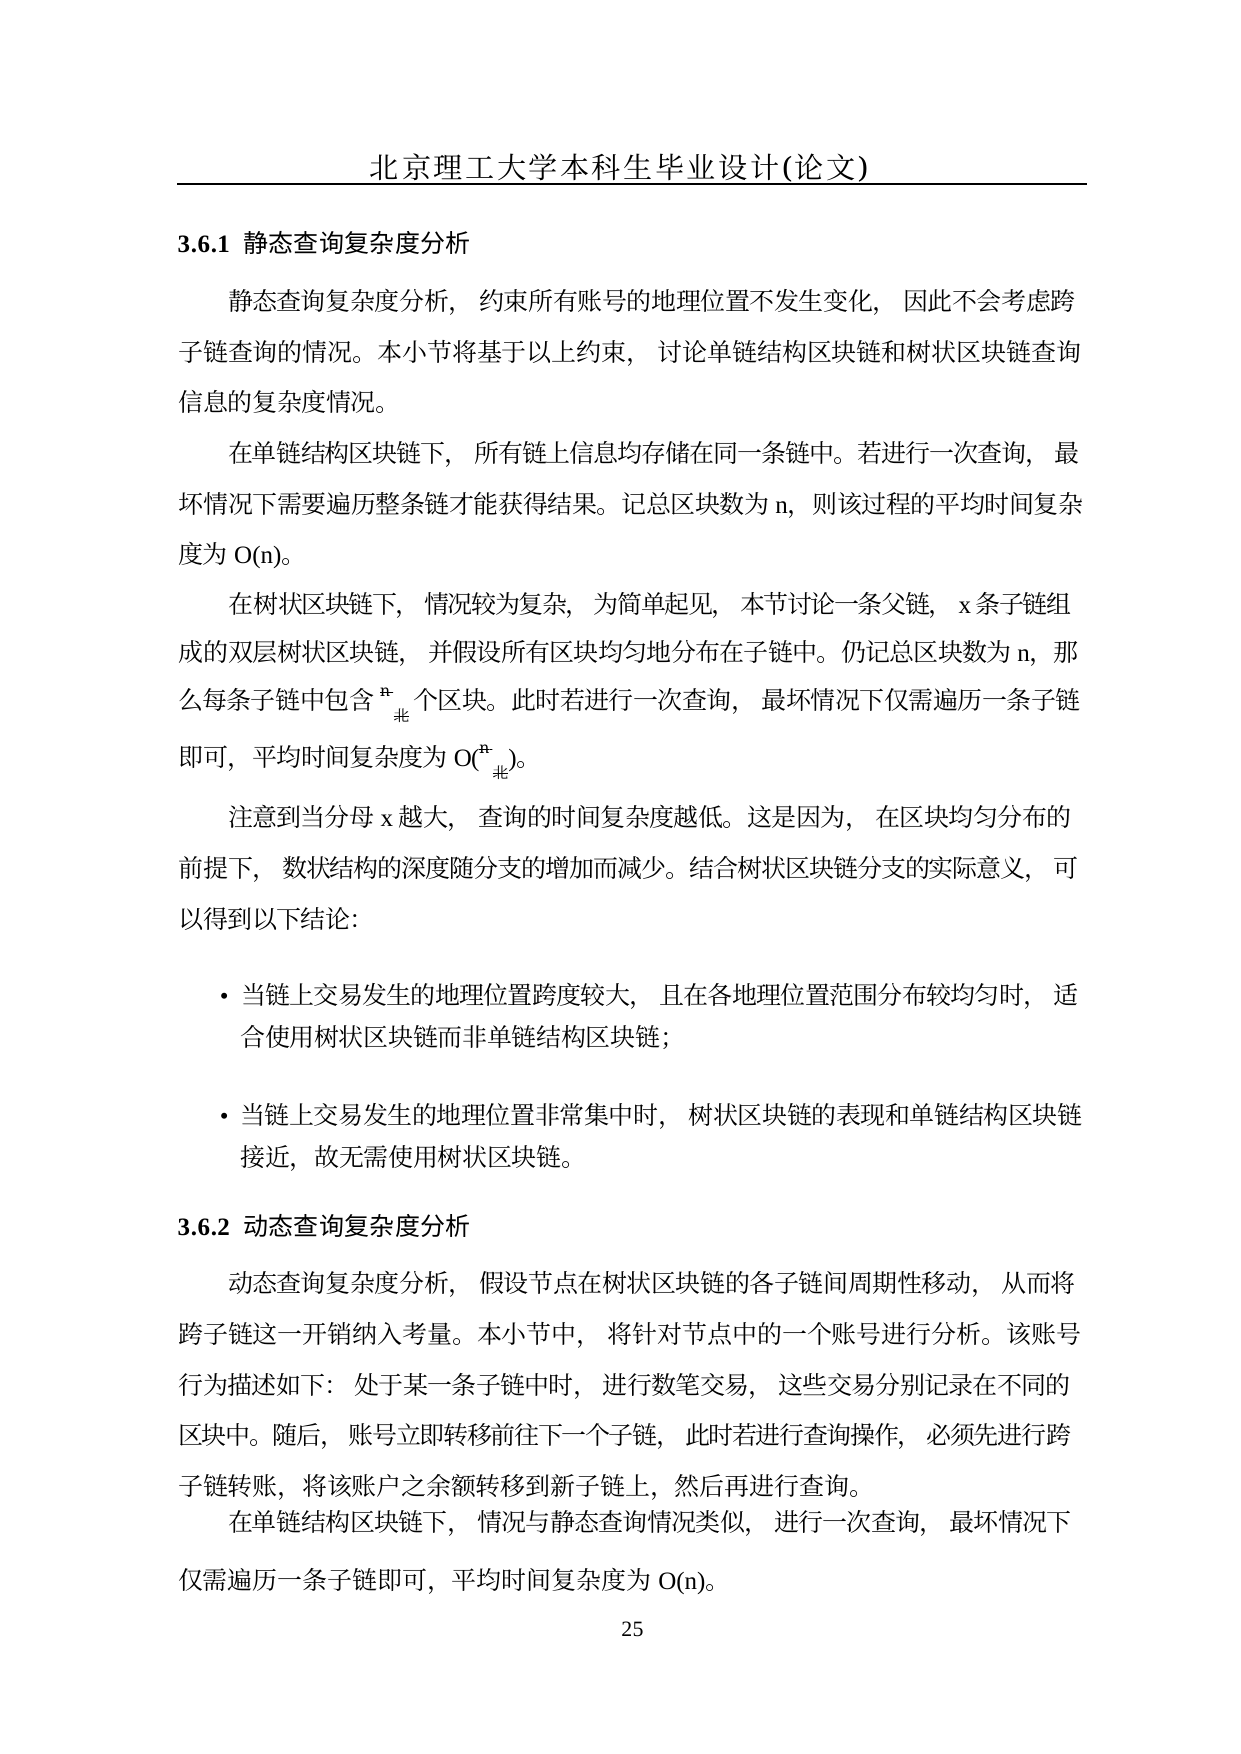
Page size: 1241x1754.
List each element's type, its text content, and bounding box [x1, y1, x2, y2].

text 3.6.2 动态查询复杂度分析 [177, 1208, 1087, 1242]
text 在单链结构区块链下， 情况与静态查询情况类似， 进行一次查询， 最坏情况下 [228, 1517, 1087, 1563]
text 在树状区块链下， 情况较为复杂， 为简单起见， 本节讨论一条父链， x 条子链组 成的双层树状区块链， 并假设所有区块均匀地分布在子链中。仍记总区块数为 n，那 么每条子链中包含 n北 个区块。此时若进行一次查询， 最坏情况下仅需遍历一条子链 即可，平均时间复杂度为 O(n北)。 [178, 585, 1087, 783]
text • 当链上交易发生的地理位置非常集中时， 树状区块链的表现和单链结构区块链 接近，故无需使用树状区块链。 [219, 1096, 1087, 1174]
text 仅需遍历一条子链即可，平均时间复杂度为 O(n)。 [178, 1563, 1087, 1596]
text 在单链结构区块链下， 所有链上信息均存储在同一条链中。若进行一次查询， 最 坏情况下需要遍历整条链才能获得结果。记总区块数为 n，则该过程的平均时间复杂 度为 O(n)。 [178, 434, 1087, 571]
text 3.6.1 静态查询复杂度分析 [177, 226, 1087, 259]
text 注意到当分母 x 越大， 查询的时间复杂度越低。这是因为， 在区块均匀分布的 前提下， 数状结构的深度随分支的增加而减少。结合树状区块链分支的实际意义， 可 以得到以下结论： [178, 797, 1087, 935]
text • 当链上交易发生的地理位置跨度较大， 且在各地理位置范围分布较均匀时， 适 合使用树状区块链而非单链结构区块链； [219, 976, 1087, 1053]
text 动态查询复杂度分析， 假设节点在树状区块链的各子链间周期性移动， 从而将 跨子链这一开销纳入考量。本小节中， 将针对节点中的一个账号进行分析。该账号 行为描述如下： 处于某一条子链中时， 进行数笔交易， 这些交易分别记录在不同的 区块中。随后， 账号立即转移前往下一个子链， 此时若进行查询操作， 必须先进行跨 子链转账，将该账户之余额转移到新子链上，然后再进行查询。 [178, 1264, 1087, 1503]
text 静态查询复杂度分析， 约束所有账号的地理位置不发生变化， 因此不会考虑跨 子链查询的情况。本小节将基于以上约束， 讨论单链结构区块链和树状区块链查询 信息的复杂度情况。 [178, 282, 1087, 419]
